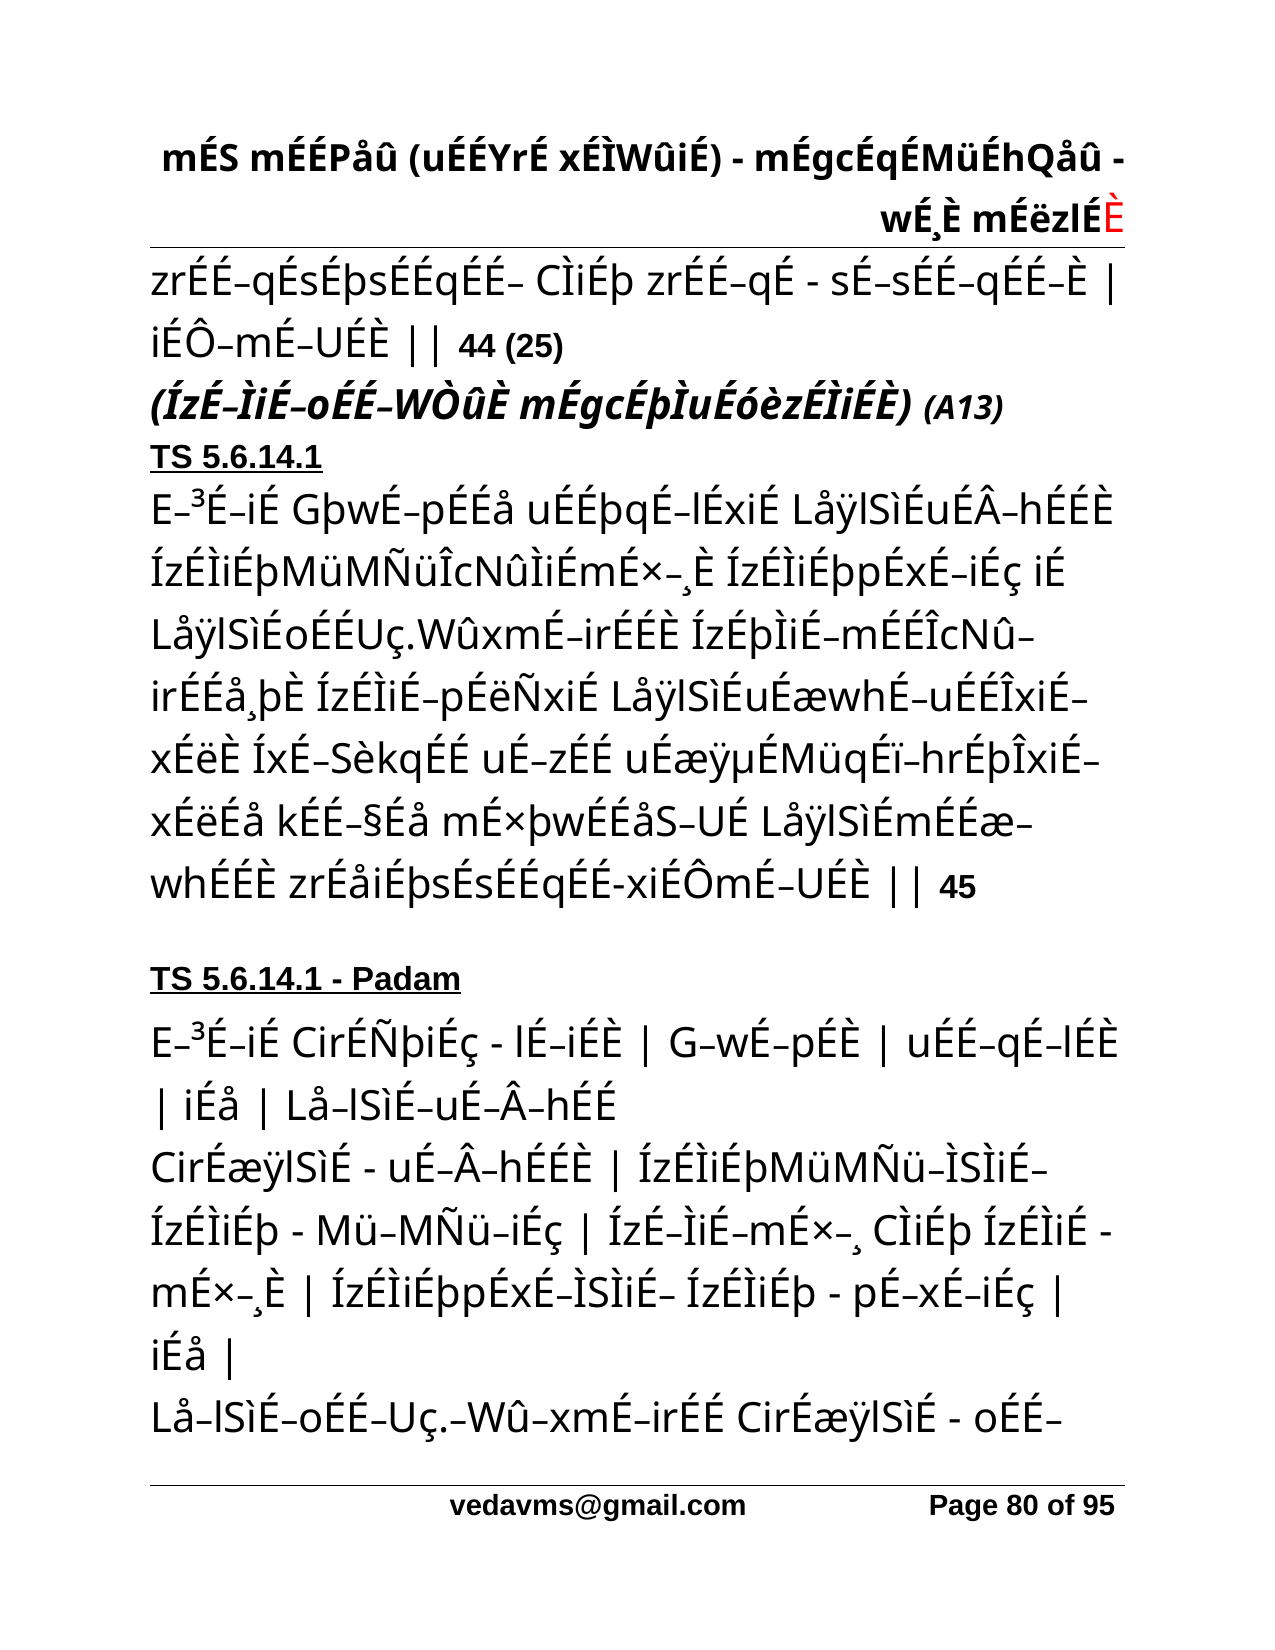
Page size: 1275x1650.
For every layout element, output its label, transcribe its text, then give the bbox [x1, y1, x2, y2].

text E–³É–iÉ GþwÉ–pÉÉå uÉÉþqÉ–lÉxiÉ LåÿlSìÉuÉÂ–hÉÉÈ ÍzÉÌiÉþMüMÑüÎcNûÌiÉmÉ×–¸È ÍzÉÌiÉþpÉxÉ–iÉç iÉ LåÿlSìÉoÉÉUç.WûxmÉ–irÉÉÈ ÍzÉþÌiÉ–mÉÉÎcNû–irÉÉå¸þÈ ÍzÉÌiÉ–pÉëÑxiÉ LåÿlSìÉuÉæwhÉ–uÉÉÎxiÉ–xÉëÈ ÍxÉ–SèkqÉÉ uÉ–zÉÉ uÉæÿµÉMüqÉï–hrÉþÎxiÉ–xÉëÉå kÉÉ–§Éå mÉ×þwÉÉåS–UÉ LåÿlSìÉmÉÉæ–whÉÉÈ zrÉåiÉþsÉsÉÉqÉÉ-xiÉÔmÉ–UÉÈ || 45 [150, 480, 1154, 911]
text TS 5.6.14.1 - Padam [150, 959, 1158, 997]
text TS 5.6.14.1 [150, 437, 1125, 476]
text zrÉÉ–qÉsÉþsÉÉqÉÉ– CÌiÉþ zrÉÉ–qÉ - sÉ–sÉÉ–qÉÉ–È | iÉÔ–mÉ–UÉÈ || 44 (25) [150, 250, 1125, 369]
text E–³É–iÉ CirÉÑþiÉç - lÉ–iÉÈ | G–wÉ–pÉÈ | uÉÉ–qÉ–lÉÈ | iÉå | Lå–lSìÉ–uÉ–Â–hÉÉ [150, 1013, 1125, 1132]
text Lå–lSìÉ–oÉÉ–Uç.–Wû–xmÉ–irÉÉ CirÉæÿlSìÉ - oÉÉ–Uç.–Wû–xmÉ–irÉÉÈ | [150, 1388, 1125, 1444]
text (ÍzÉ–ÌiÉ–oÉÉ–WÒûÈ mÉgcÉþÌuÉóèzÉÌiÉÈ) (A13) [150, 375, 1125, 432]
text CirÉæÿlSìÉ - uÉ–Â–hÉÉÈ | ÍzÉÌiÉþMüMÑü–ÌSÌiÉ– ÍzÉÌiÉþ - Mü–MÑü–iÉç | ÍzÉ–ÌiÉ–mÉ×–¸ CÌiÉþ ÍzÉÌiÉ - mÉ×–¸È | ÍzÉÌiÉþpÉxÉ–ÌSÌiÉ– ÍzÉÌiÉþ - pÉ–xÉ–iÉç | iÉå | [150, 1138, 1125, 1382]
